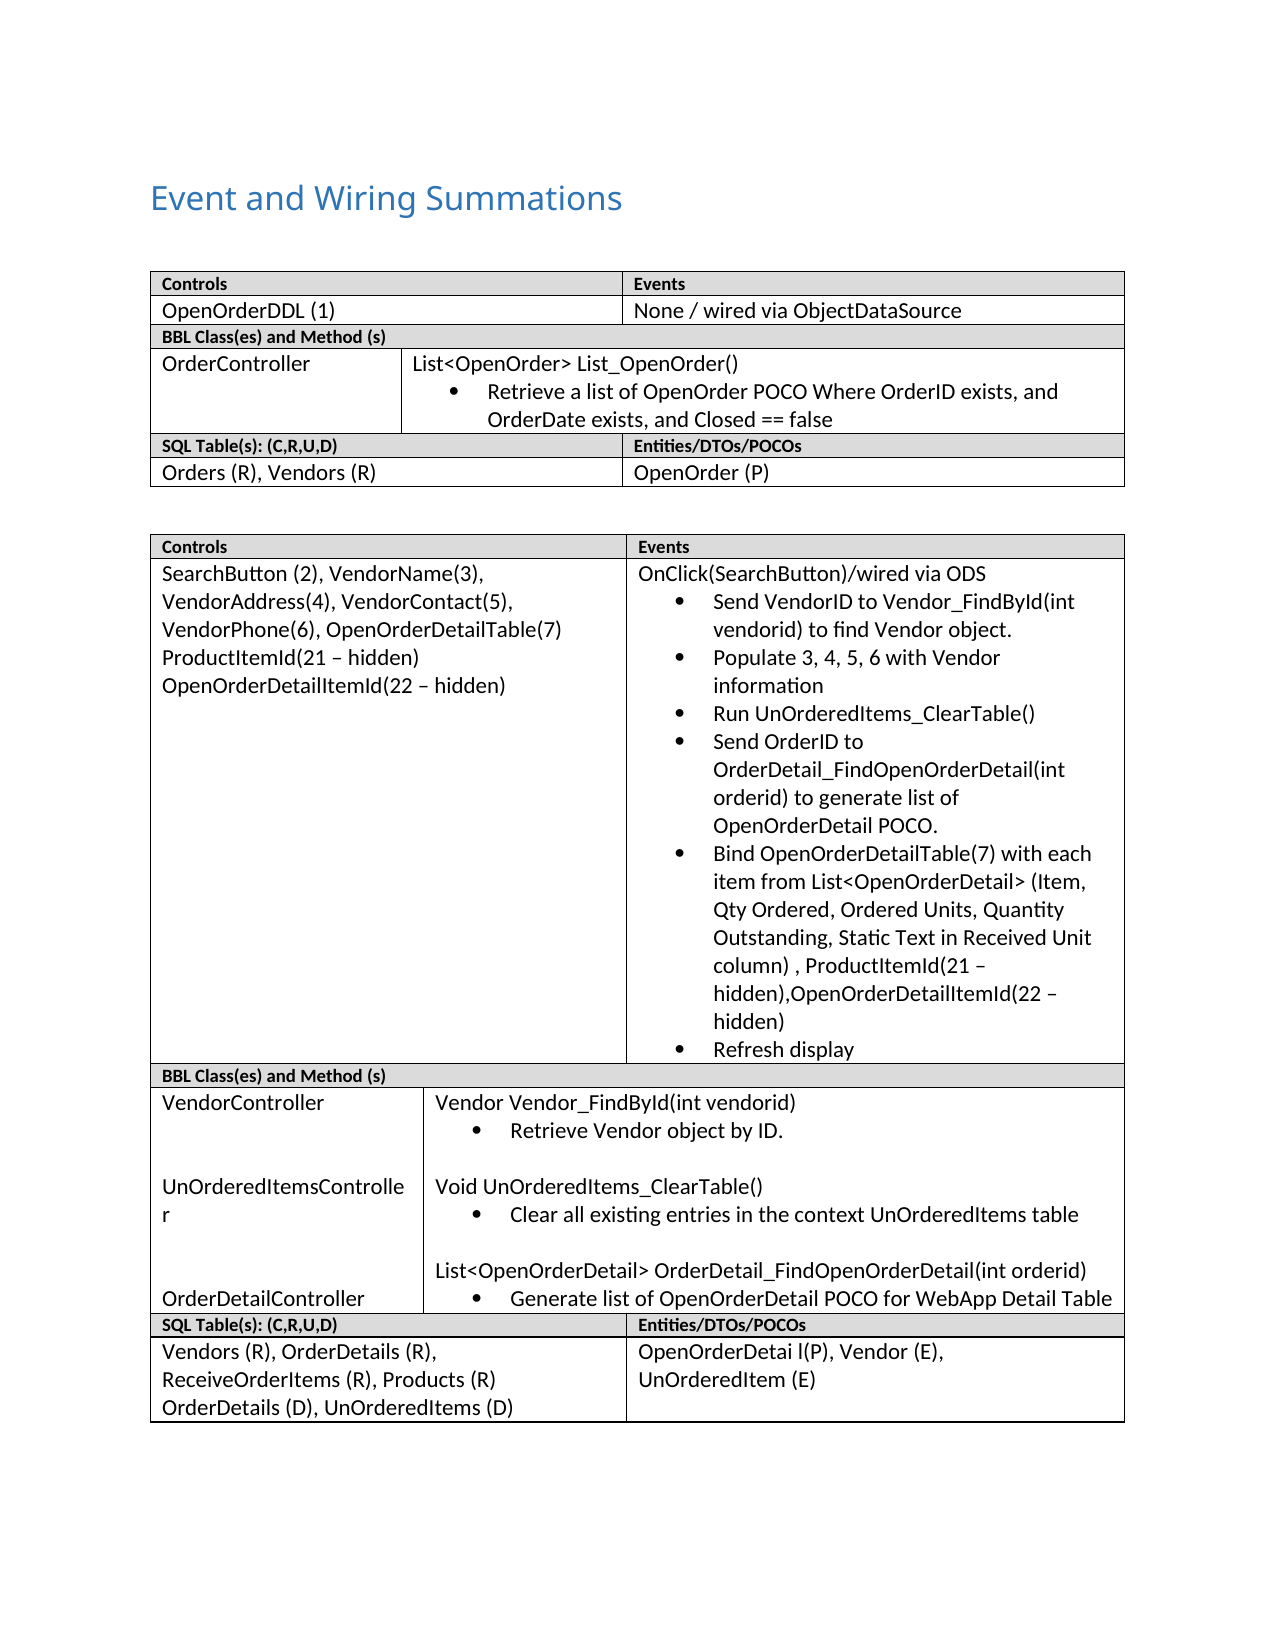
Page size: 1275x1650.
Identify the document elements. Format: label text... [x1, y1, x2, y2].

table_cell Vendor Vendor_FindById(int vendorid) Retrieve Vendor object by ID. Void UnOrderedItems_ClearTable() Clear all existing entries in the context UnOrderedItems table List<OpenOrderDetail> OrderDetail_FindOpenOrderDetail(int orderid) Generate list of OpenOrderDetail POCO for WebApp Detail Table [424, 1088, 1124, 1312]
table_cell BBL Class(es) and Method (s) [151, 1064, 1124, 1087]
table_header Events [627, 535, 1124, 558]
table_cell OpenOrder (P) [623, 458, 1124, 486]
table_cell OnClick(SearchButton)/wired via ODS Send VendorID to Vendor_FindById(int vendorid) to find Vendor object. Populate 3, 4, 5, 6 with Vendor information Run UnOrderedItems_ClearTable() Send OrderID to OrderDetail_FindOpenOrderDetail(int orderid) to generate list of OpenOrderDetail POCO. Bind OpenOrderDetailTable(7) with each item from List<OpenOrderDetail> (Item, Qty Ordered, Ordered Units, Quantity Outstanding, Static Text in Received Unit column) , ProductItemId(21 – hidden),OpenOrderDetailItemId(22 – hidden) Refresh display [627, 559, 1124, 1063]
table_cell SQL Table(s): (C,R,U,D) [151, 1314, 626, 1336]
table_cell Orders (R), Vendors (R) [151, 458, 622, 486]
table_cell OpenOrderDDL (1) [151, 296, 622, 324]
table_cell OpenOrderDetai l(P), Vendor (E), UnOrderedItem (E) [627, 1338, 1124, 1421]
table_cell Vendors (R), OrderDetails (R), ReceiveOrderItems (R), Products (R) OrderDetails (D), UnOrderedItems (D) [151, 1338, 626, 1421]
table_cell Entities/DTOs/POCOs [623, 434, 1124, 457]
table_header Events [623, 272, 1124, 295]
table_cell OrderController [151, 349, 401, 433]
table_cell SQL Table(s): (C,R,U,D) [151, 434, 622, 457]
table_cell List<OpenOrder> List_OpenOrder() Retrieve a list of OpenOrder POCO Where OrderID exists, and OrderDate exists, and Closed == false [402, 349, 1124, 433]
table_cell BBL Class(es) and Method (s) [151, 325, 1124, 348]
table_cell None / wired via ObjectDataSource [623, 296, 1124, 324]
table_cell Entities/DTOs/POCOs [627, 1314, 1124, 1336]
table_cell VendorController UnOrderedItemsController OrderDetailController [151, 1088, 423, 1312]
table_header Controls [151, 272, 622, 295]
subtitle Event and Wiring Summations [150, 175, 1125, 220]
table_cell SearchButton (2), VendorName(3), VendorAddress(4), VendorContact(5), VendorPhone(6), OpenOrderDetailTable(7) ProductItemId(21 – hidden) OpenOrderDetailItemId(22 – hidden) [151, 559, 626, 1063]
table_header Controls [151, 535, 626, 558]
